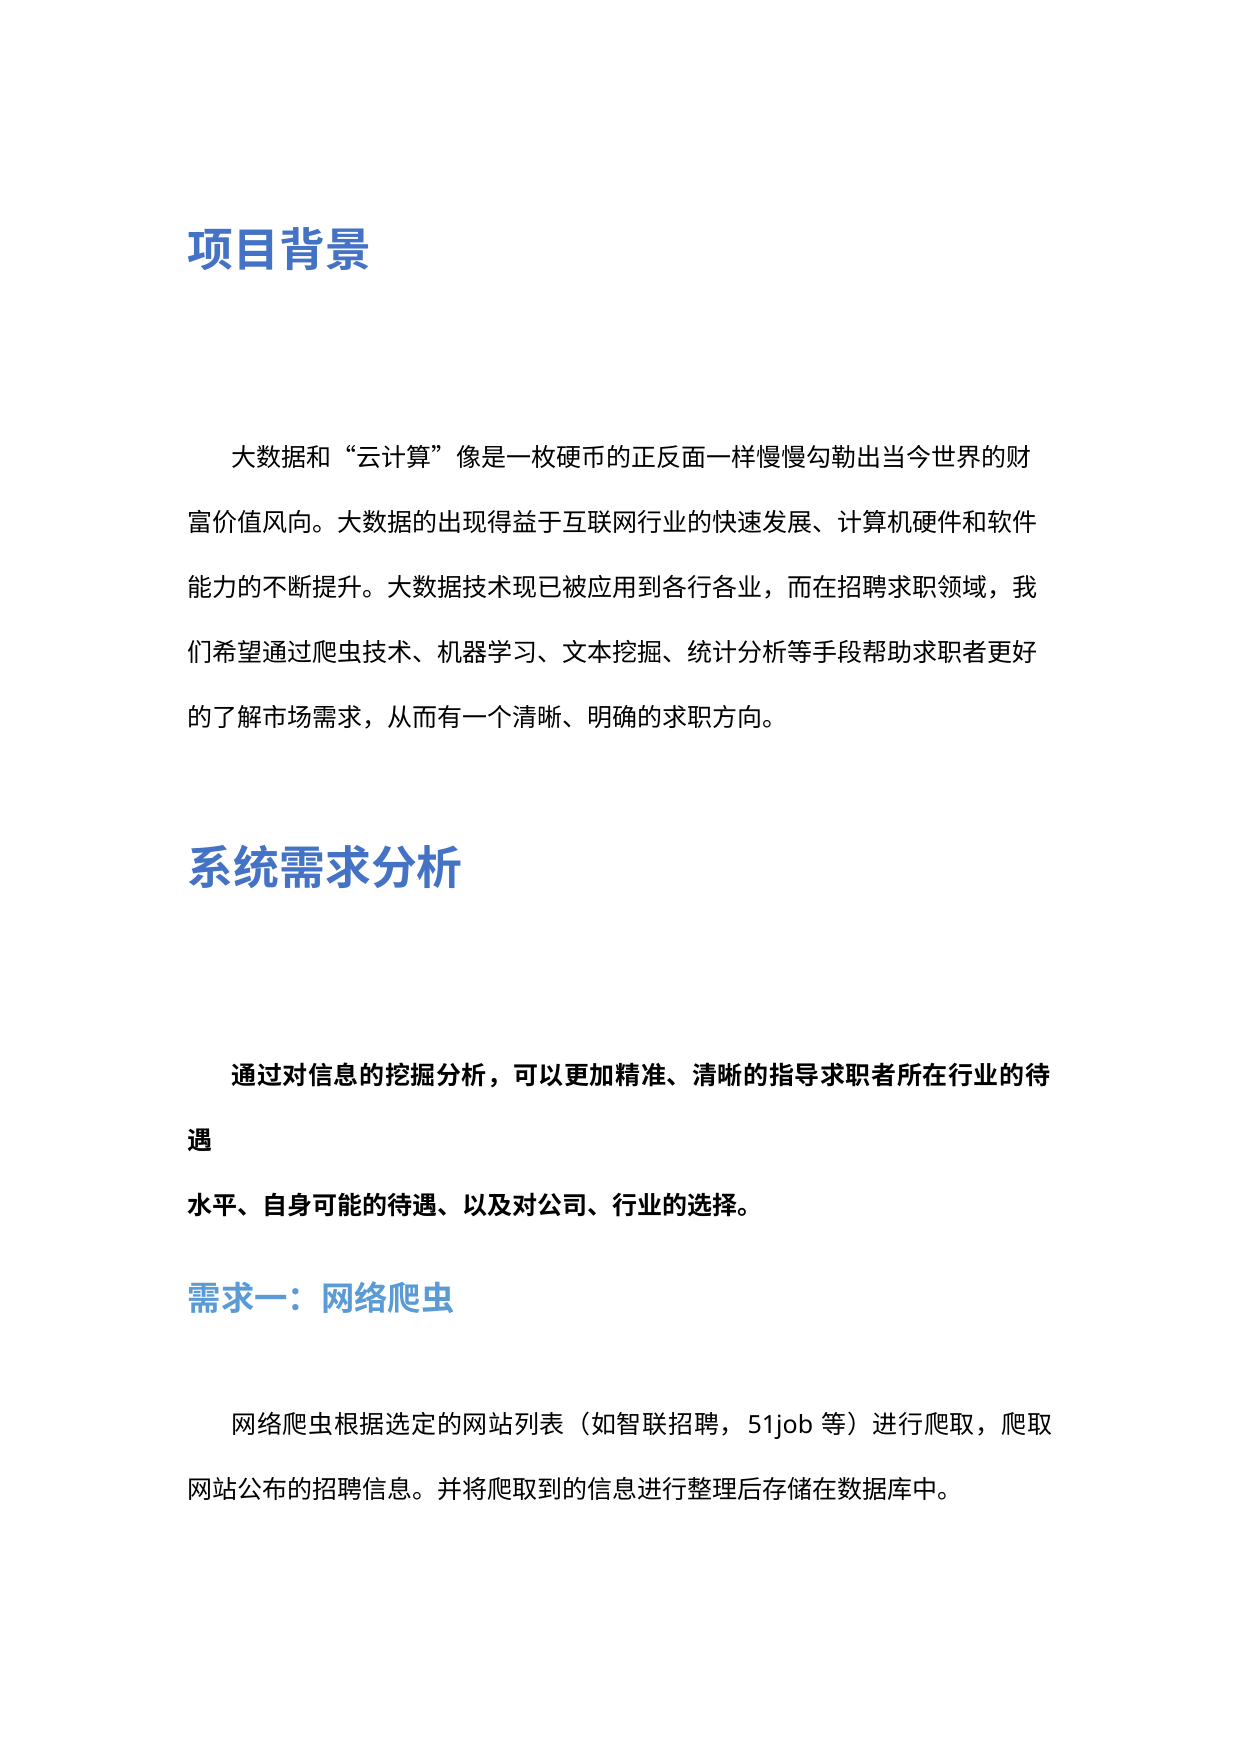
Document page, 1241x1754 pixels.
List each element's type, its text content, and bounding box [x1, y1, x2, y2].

text 网络爬虫根据选定的网站列表（如智联招聘，51job 等）进行爬取，爬取网站公布的招聘信息。并将爬取到的信息进行整理后存储在数据库中。 [187, 1390, 1053, 1520]
text 水平、自身可能的待遇、以及对公司、行业的选择。 [187, 1171, 1053, 1236]
subtitle 项目背景 [187, 197, 1053, 295]
subtitle 系统需求分析 [187, 816, 1053, 913]
subtitle 需求一：网络爬虫 [187, 1263, 1053, 1328]
text 大数据和“云计算”像是一枚硬币的正反面一样慢慢勾勒出当今世界的财富价值风向。大数据的出现得益于互联网行业的快速发展、计算机硬件和软件能力的不断提升。大数据技术现已被应用到各行各业，而在招聘求职领域，我们希望通过爬虫技术、机器学习、文本挖掘、统计分析等手段帮助求职者更好的了解市场需求，从而有一个清晰、明确的求职方向。 [187, 423, 1053, 748]
text 通过对信息的挖掘分析，可以更加精准、清晰的指导求职者所在行业的待遇 [187, 1041, 1053, 1171]
